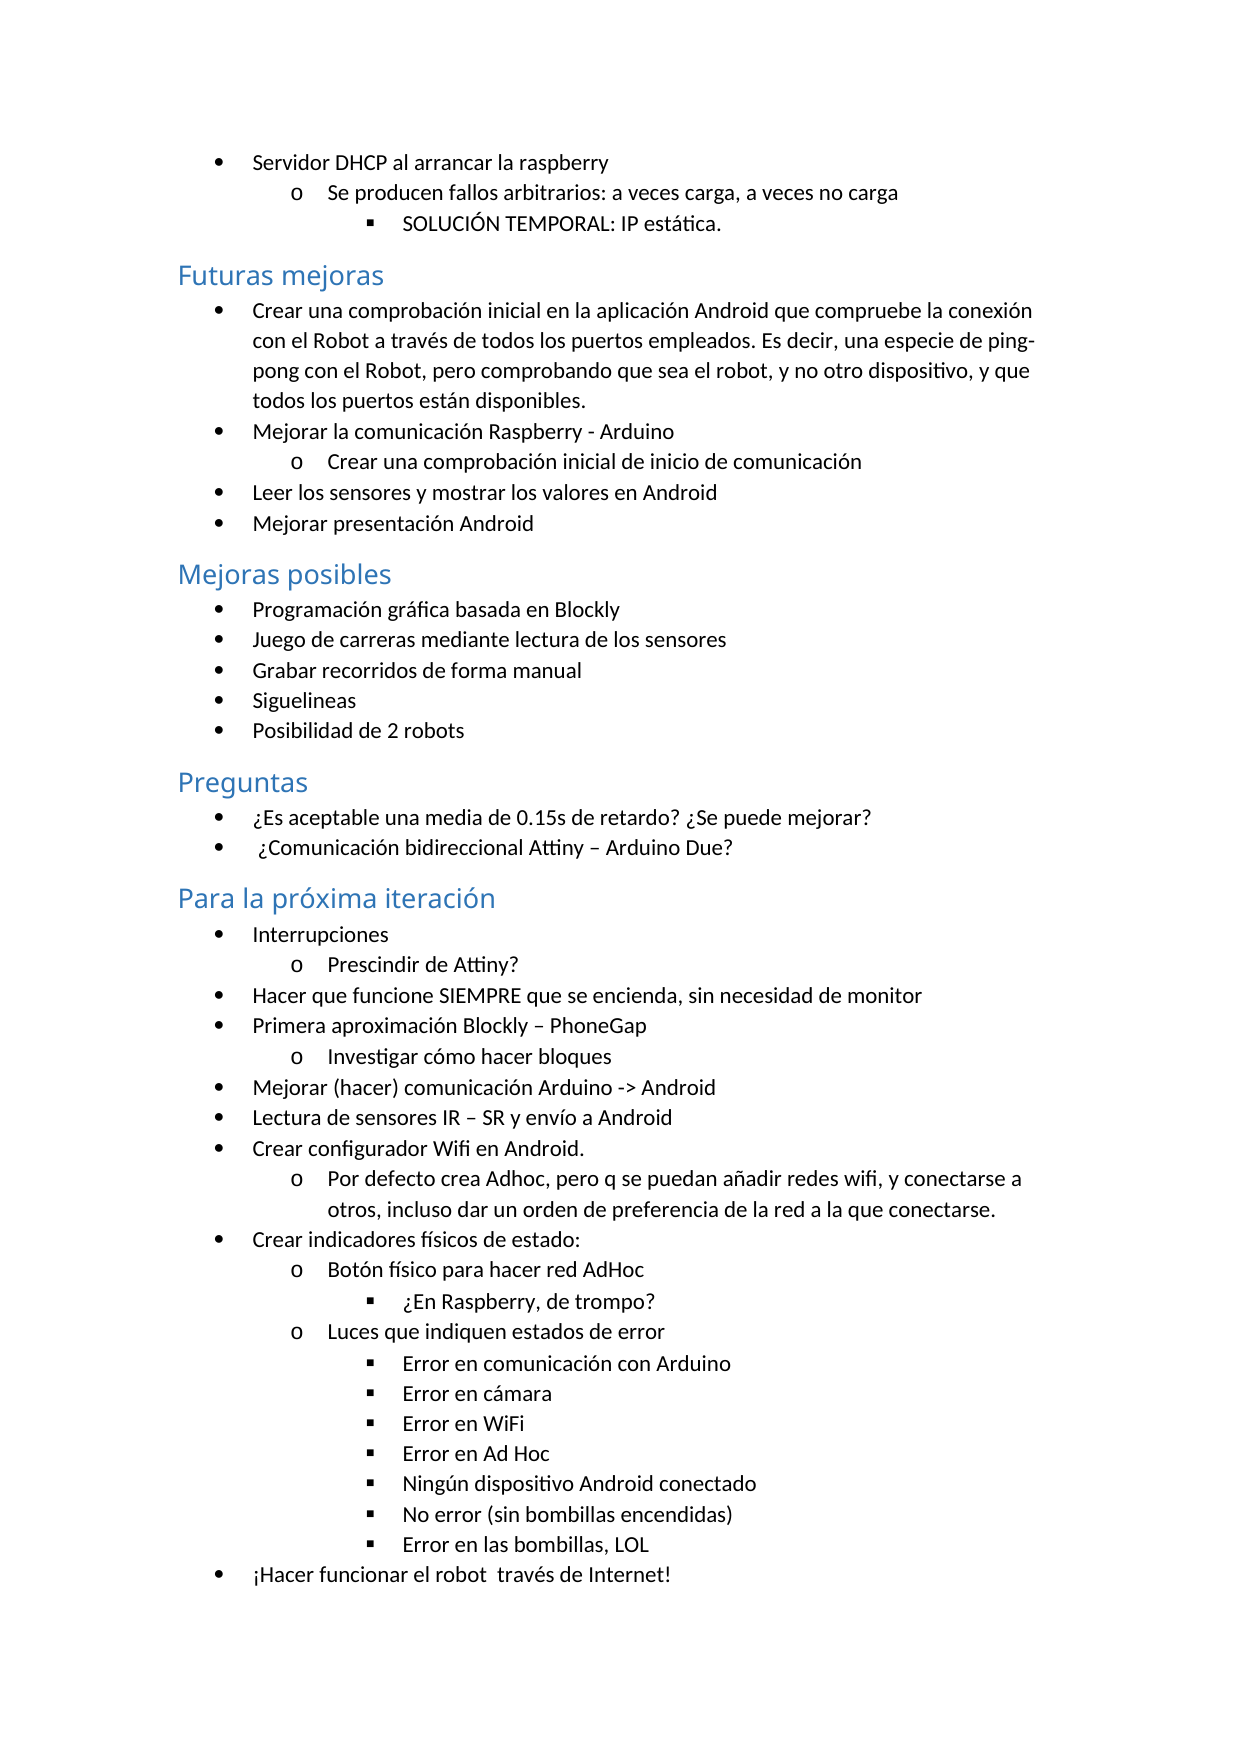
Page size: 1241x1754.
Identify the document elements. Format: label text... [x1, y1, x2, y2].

subtitle Para la próxima iteración [177, 880, 1063, 917]
list Crear una comprobación inicial de inicio de comunicación [290, 447, 1063, 476]
list Por defecto crea Adhoc, pero q se puedan añadir redes wifi, y conectarse a otros, incluso dar un orden de preferencia de la red a la que conectarse. [290, 1164, 1063, 1223]
list Servidor DHCP al arrancar la raspberry [215, 148, 1063, 176]
list Juego de carreras mediante lectura de los sensores [215, 626, 1063, 653]
list ¿Es aceptable una media de 0.15s de retardo? ¿Se puede mejorar? [215, 803, 1063, 831]
list Crear configurador Wifi en Android. [215, 1134, 1063, 1162]
list Luces que indiquen estados de error [290, 1317, 1063, 1346]
list Primera aproximación Blockly – PhoneGap [215, 1012, 1063, 1039]
list Mejorar presentación Android [215, 509, 1063, 537]
list ¿En Raspberry, de trompo? [365, 1287, 1063, 1315]
list Siguelineas [215, 686, 1063, 714]
list Posibilidad de 2 robots [215, 716, 1063, 744]
list ¿Comunicación bidireccional Attiny – Arduino Due? [215, 833, 1063, 861]
list Error en comunicación con Arduino [365, 1349, 1063, 1377]
list Error en las bombillas, LOL [365, 1530, 1063, 1558]
list Hacer que funcione SIEMPRE que se encienda, sin necesidad de monitor [215, 981, 1063, 1009]
list Error en WiFi [365, 1409, 1063, 1437]
list Interrupciones [215, 920, 1063, 948]
list Programación gráfica basada en Blockly [215, 595, 1063, 623]
list Mejorar la comunicación Raspberry - Arduino [215, 417, 1063, 445]
list Ningún dispositivo Android conectado [365, 1469, 1063, 1498]
list Investigar cómo hacer bloques [290, 1042, 1063, 1071]
subtitle Futuras mejoras [177, 256, 1063, 293]
list SOLUCIÓN TEMPORAL: IP estática. [365, 209, 1063, 237]
subtitle Preguntas [177, 763, 1063, 800]
list Grabar recorridos de forma manual [215, 656, 1063, 684]
list Leer los sensores y mostrar los valores en Android [215, 478, 1063, 506]
list Lectura de sensores IR – SR y envío a Android [215, 1103, 1063, 1131]
list Crear indicadores físicos de estado: [215, 1225, 1063, 1253]
list Error en cámara [365, 1379, 1063, 1407]
list ¡Hacer funcionar el robot través de Internet! [215, 1560, 1063, 1588]
list Mejorar (hacer) comunicación Arduino -> Android [215, 1073, 1063, 1101]
list Prescindir de Attiny? [290, 950, 1063, 979]
list Crear una comprobación inicial en la aplicación Android que compruebe la conexión con el Robot a través de todos los puertos empleados. Es decir, una especie de ping-pong con el Robot, pero comprobando que sea el robot, y no otro dispositivo, y que todos los puertos están disponibles. [215, 296, 1063, 414]
list Error en Ad Hoc [365, 1439, 1063, 1467]
subtitle Mejoras posibles [177, 556, 1063, 592]
list No error (sin bombillas encendidas) [365, 1500, 1063, 1528]
list Botón físico para hacer red AdHoc [290, 1256, 1063, 1285]
list Se producen fallos arbitrarios: a veces carga, a veces no carga [290, 178, 1063, 207]
